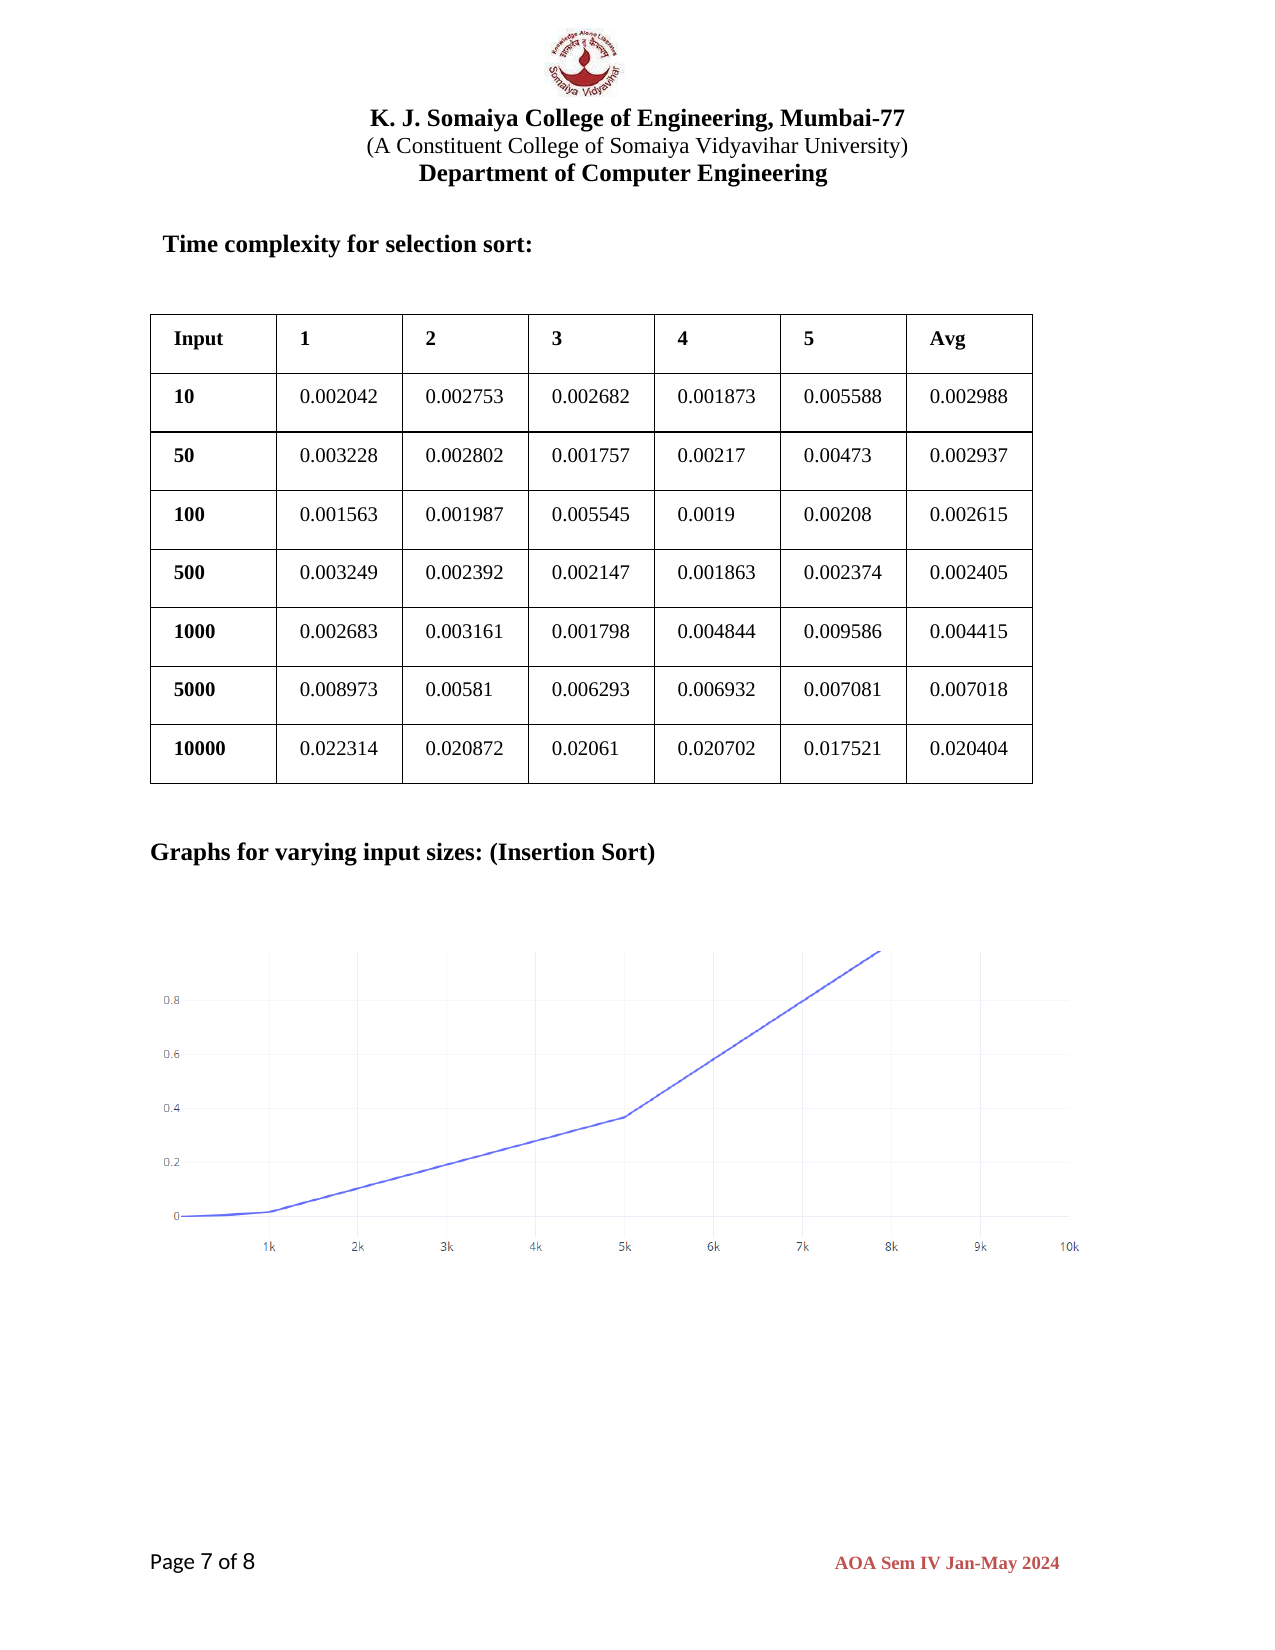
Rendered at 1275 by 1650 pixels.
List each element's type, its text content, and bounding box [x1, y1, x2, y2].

table_cell 0.005588 [781, 374, 906, 431]
picture [543, 28, 626, 98]
table_cell 0.002042 [277, 374, 402, 431]
table_cell 0.020404 [907, 725, 1032, 783]
table_header 4 [655, 315, 780, 373]
table_cell 0.002988 [907, 374, 1032, 431]
table_header 5 [781, 315, 906, 373]
table_cell 0.001798 [529, 608, 654, 666]
table_header 3 [529, 315, 654, 373]
table_cell 0.020702 [655, 725, 780, 783]
text Time complexity for selection sort: [162, 229, 1117, 258]
table_cell 0.02061 [529, 725, 654, 783]
table_cell 0.003249 [277, 550, 402, 607]
table_cell 0.002392 [403, 550, 528, 607]
table_cell 500 [151, 550, 276, 607]
table_cell 100 [151, 491, 276, 548]
table_cell 5000 [151, 667, 276, 724]
table_cell 0.002682 [529, 374, 654, 431]
table_cell 0.001563 [277, 491, 402, 548]
table_header 1 [277, 315, 402, 373]
table_cell 0.00217 [655, 433, 780, 490]
table_header Avg [907, 315, 1032, 373]
table_cell 0.003228 [277, 433, 402, 490]
table_cell 50 [151, 433, 276, 490]
table_cell 1000 [151, 608, 276, 666]
table_cell 0.006932 [655, 667, 780, 724]
table_cell 0.006293 [529, 667, 654, 724]
table_cell 0.007018 [907, 667, 1032, 724]
table_cell 0.003161 [403, 608, 528, 666]
table_cell 0.0019 [655, 491, 780, 548]
text Graphs for varying input sizes: (Insertion Sort) [150, 841, 1125, 865]
table_cell 0.001863 [655, 550, 780, 607]
table_cell 0.001757 [529, 433, 654, 490]
table_cell 0.00208 [781, 491, 906, 548]
table_cell 0.007081 [781, 667, 906, 724]
table_cell 0.008973 [277, 667, 402, 724]
picture [150, 951, 1091, 1274]
table_cell 0.004415 [907, 608, 1032, 666]
table_cell 0.002147 [529, 550, 654, 607]
table_cell 0.002615 [907, 491, 1032, 548]
table_cell 0.022314 [277, 725, 402, 783]
table_cell 0.017521 [781, 725, 906, 783]
table_cell 0.002753 [403, 374, 528, 431]
table_cell 0.00473 [781, 433, 906, 490]
table_cell 0.004844 [655, 608, 780, 666]
table_cell 0.002374 [781, 550, 906, 607]
table_cell 0.002802 [403, 433, 528, 490]
table_cell 10 [151, 374, 276, 431]
table_cell 0.00581 [403, 667, 528, 724]
table_cell 0.005545 [529, 491, 654, 548]
table_header Input [151, 315, 276, 373]
table_cell 0.002683 [277, 608, 402, 666]
table_header 2 [403, 315, 528, 373]
table_cell 0.002937 [907, 433, 1032, 490]
table_cell 0.020872 [403, 725, 528, 783]
table_cell 0.009586 [781, 608, 906, 666]
table_cell 0.001987 [403, 491, 528, 548]
table_cell 0.002405 [907, 550, 1032, 607]
table_cell 10000 [151, 725, 276, 783]
table_cell 0.001873 [655, 374, 780, 431]
